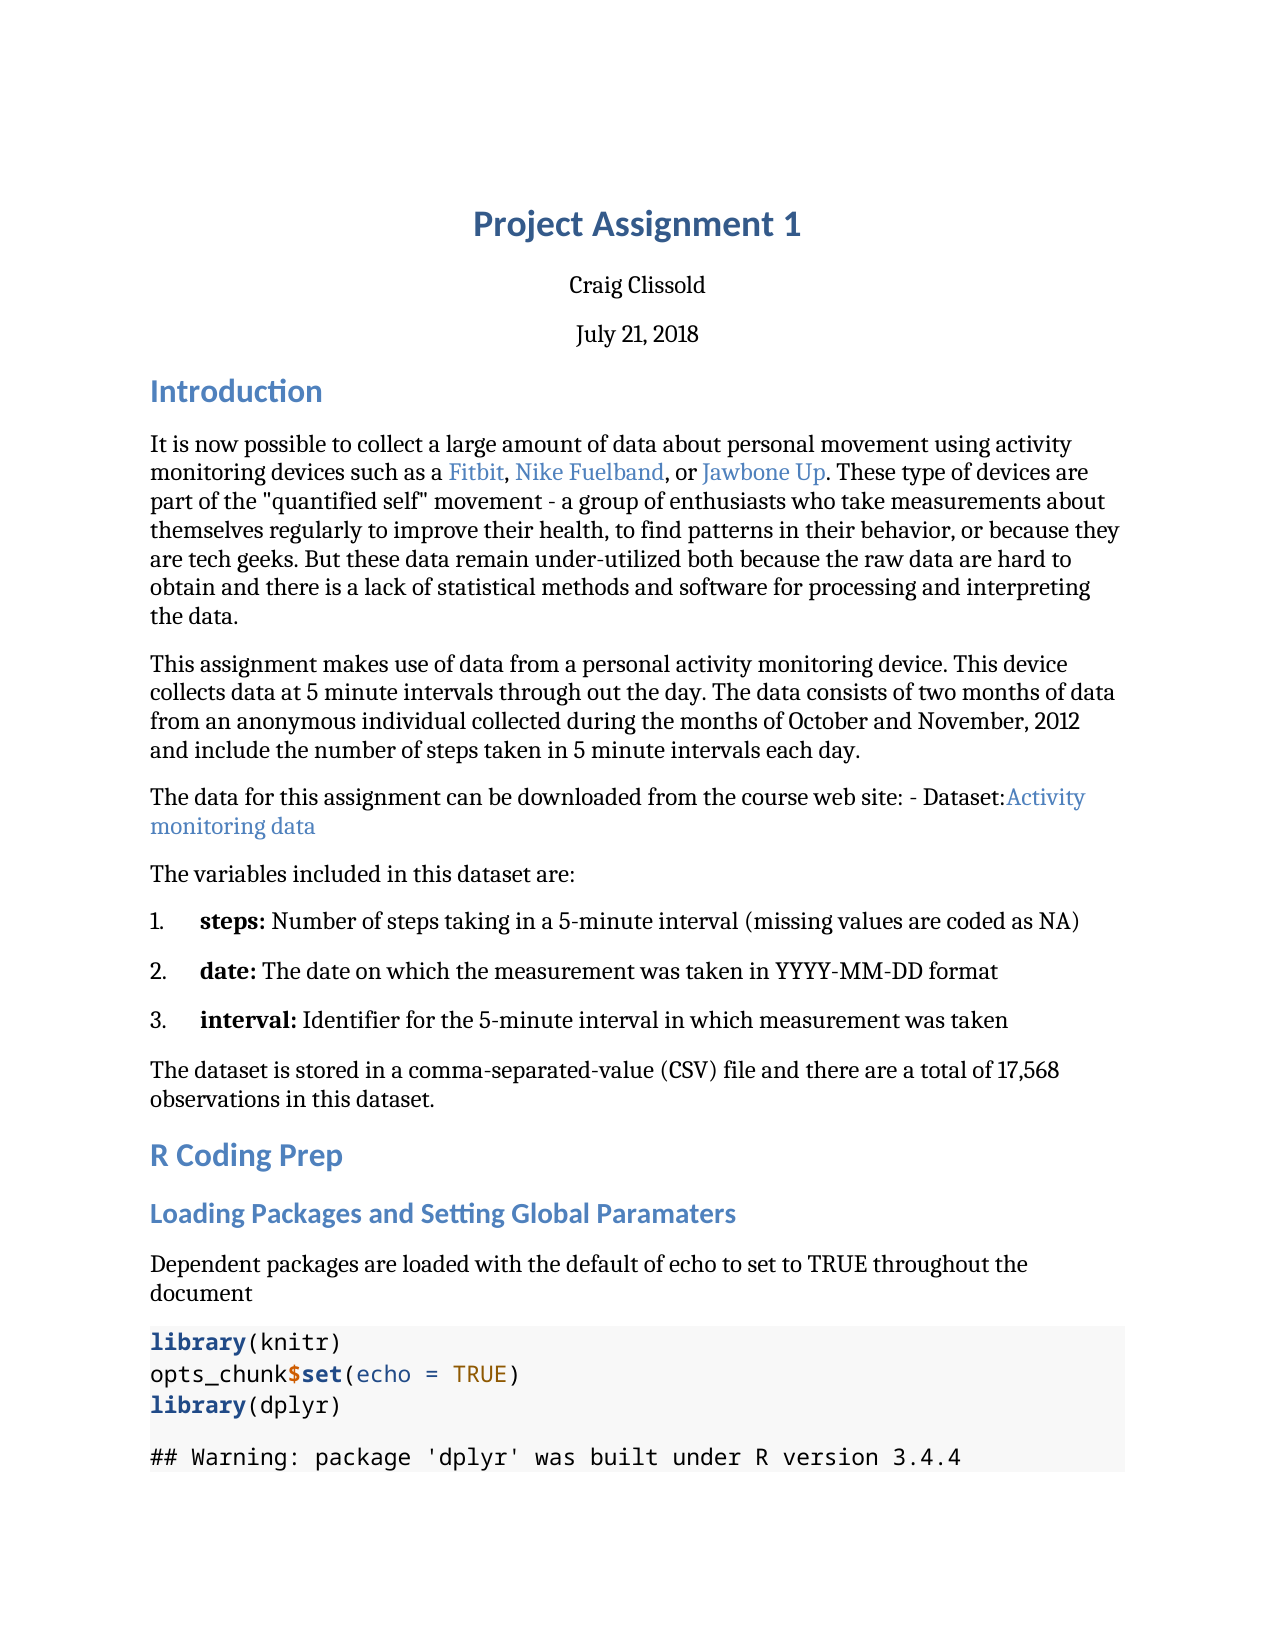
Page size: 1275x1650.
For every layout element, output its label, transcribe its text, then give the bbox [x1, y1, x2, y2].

text The variables included in this dataset are: [150, 859, 1125, 888]
text library(knitr) opts_chunk$set(echo = TRUE) library(dplyr) [150, 1326, 1125, 1420]
text ## Warning: package 'dplyr' was built under R version 3.4.4 [150, 1441, 1125, 1472]
subtitle Loading Packages and Setting Global Paramaters [150, 1196, 1125, 1231]
text This assignment makes use of data from a personal activity monitoring device. This device collects data at 5 minute intervals through out the day. The data consists of two months of data from an anonymous individual collected during the months of October and November, 2012 and include the number of steps taken in 5 minute intervals each day. [150, 649, 1125, 764]
title Project Assignment 1 [150, 200, 1125, 246]
text Dependent packages are loaded with the default of echo to set to TRUE throughout the document [150, 1250, 1125, 1307]
list date: The date on which the measurement was taken in YYYY-MM-DD format [150, 957, 1125, 985]
text The dataset is stored in a comma-separated-value (CSV) file and there are a total of 17,568 observations in this dataset. [150, 1056, 1125, 1113]
subtitle Introduction [150, 370, 1125, 411]
text The data for this assignment can be downloaded from the course web site: - Dataset:Activity monitoring data [150, 783, 1125, 841]
text Craig Clissold [150, 271, 1125, 299]
list interval: Identifier for the 5-minute interval in which measurement was taken [150, 1006, 1125, 1035]
subtitle R Coding Prep [150, 1134, 1125, 1175]
text It is now possible to collect a large amount of data about personal movement using activity monitoring devices such as a Fitbit, Nike Fuelband, or Jawbone Up. These type of devices are part of the "quantified self" movement - a group of enthusiasts who take measurements about themselves regularly to improve their health, to find patterns in their behavior, or because they are tech geeks. But these data remain under-utilized both because the raw data are hard to obtain and there is a lack of statistical methods and software for processing and interpreting the data. [150, 429, 1125, 631]
list steps: Number of steps taking in a 5-minute interval (missing values are coded as NA) [150, 907, 1125, 936]
text July 21, 2018 [150, 320, 1125, 349]
